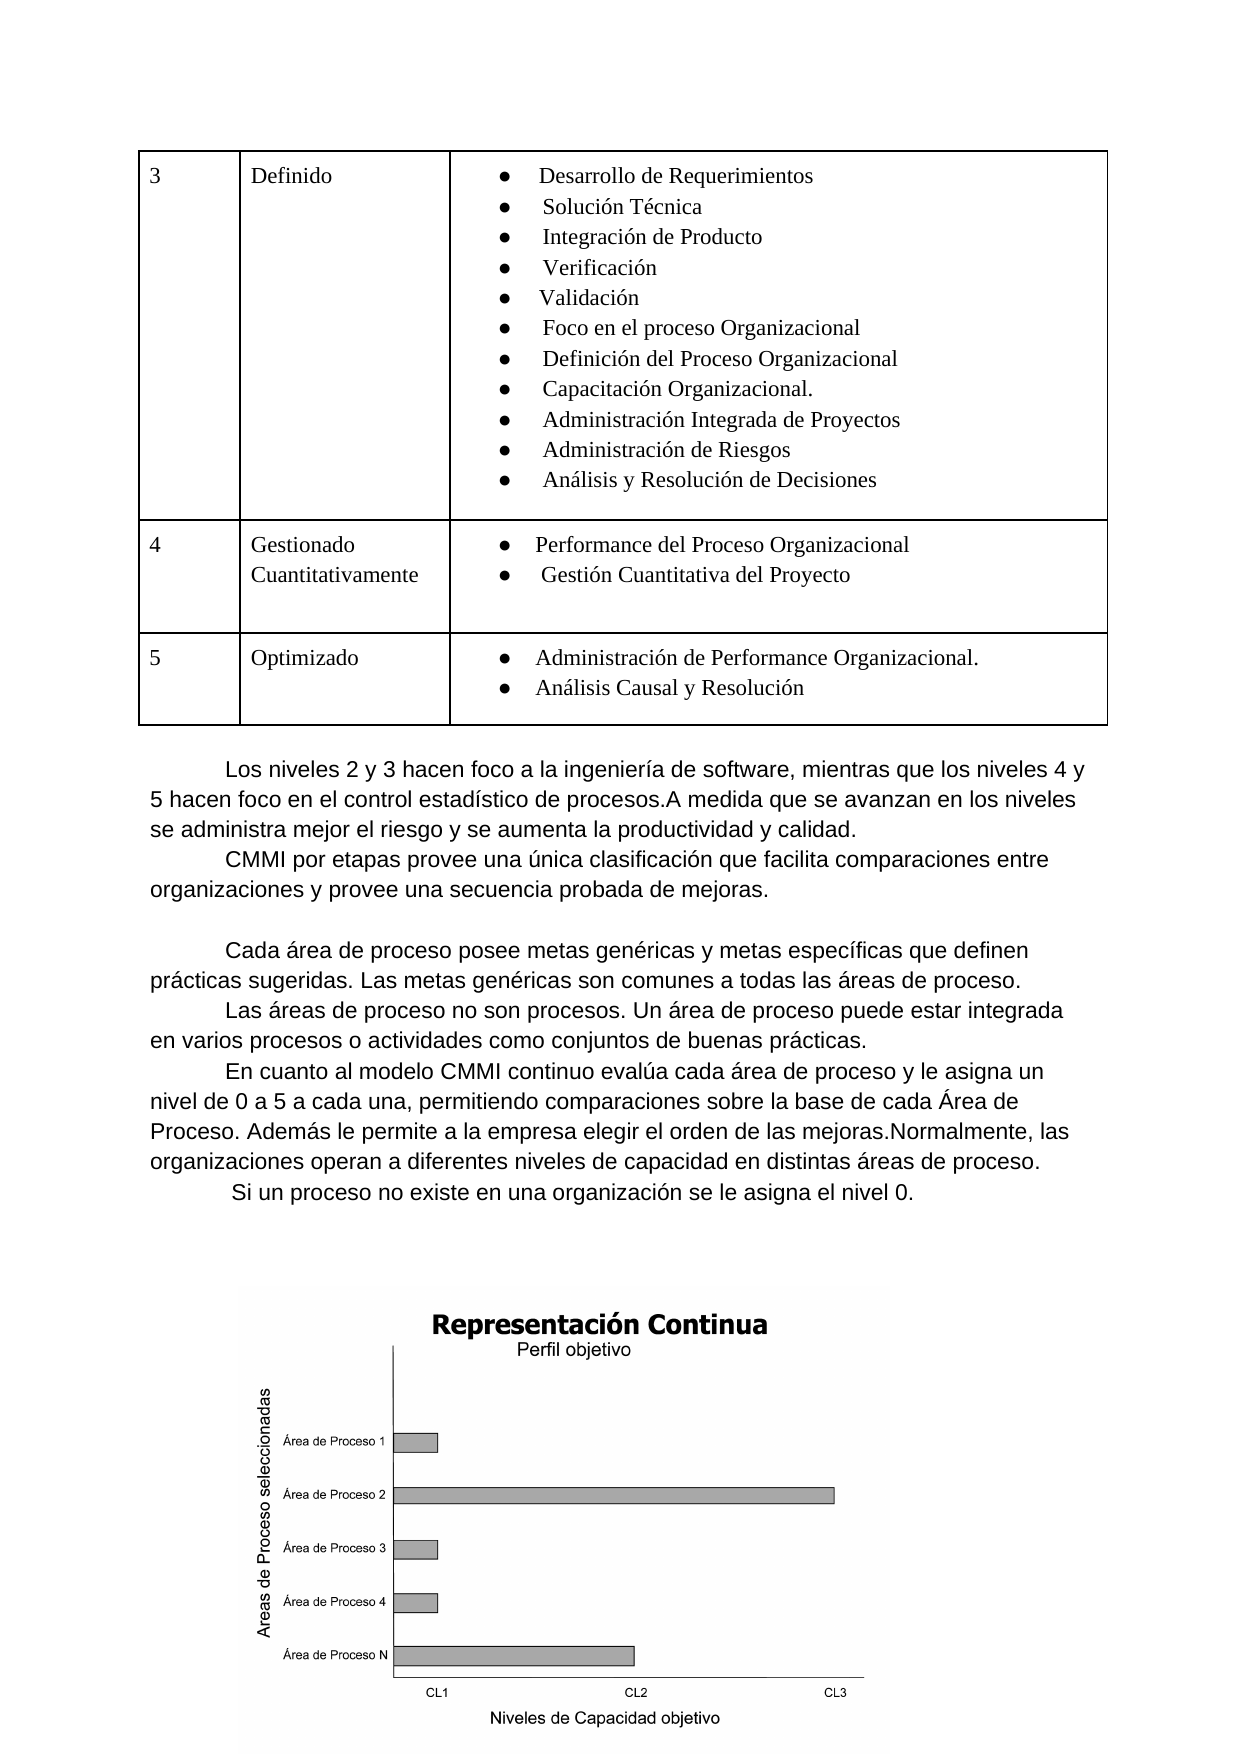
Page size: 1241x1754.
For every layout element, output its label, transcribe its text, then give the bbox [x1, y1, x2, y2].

table_cell 3 [140, 152, 239, 519]
picture [237, 1286, 890, 1754]
table_cell 5 [140, 634, 239, 724]
table_cell Gestionado Cuantitativamente [241, 521, 449, 632]
table_cell Desarrollo de Requerimientos Solución Técnica Integración de Producto Verificación Validación Foco en el proceso Organizacional Definición del Proceso Organizacional Capacitación Organizacional. Administración Integrada de Proyectos Administración de Riesgos Análisis y Resolución de Decisiones [451, 152, 1107, 519]
text Las áreas de proceso no son procesos. Un área de proceso puede estar integrada en varios procesos o actividades como conjuntos de buenas prácticas. [150, 997, 1090, 1054]
table_cell Performance del Proceso Organizacional Gestión Cuantitativa del Proyecto [451, 521, 1107, 632]
table_cell 4 [140, 521, 239, 632]
table_cell Definido [241, 152, 449, 519]
table_cell Optimizado [241, 634, 449, 724]
text Si un proceso no existe en una organización se le asigna el nivel 0. [150, 1178, 1090, 1205]
text En cuanto al modelo CMMI continuo evalúa cada área de proceso y le asigna un nivel de 0 a 5 a cada una, permitiendo comparaciones sobre la base de cada Área de Proceso. Además le permite a la empresa elegir el orden de las mejoras.Normalmente, las organizaciones operan a diferentes niveles de capacidad en distintas áreas de proceso. [150, 1058, 1090, 1175]
text Cada área de proceso posee metas genéricas y metas específicas que definen prácticas sugeridas. Las metas genéricas son comunes a todas las áreas de proceso. [150, 937, 1090, 993]
text CMMI por etapas provee una única clasificación que facilita comparaciones entre organizaciones y provee una secuencia probada de mejoras. [150, 846, 1090, 903]
text Los niveles 2 y 3 hacen foco a la ingeniería de software, mientras que los niveles 4 y 5 hacen foco en el control estadístico de procesos.A medida que se avanzan en los niveles se administra mejor el riesgo y se aumenta la productividad y calidad. [150, 756, 1090, 842]
table_cell Administración de Performance Organizacional. Análisis Causal y Resolución [451, 634, 1107, 724]
